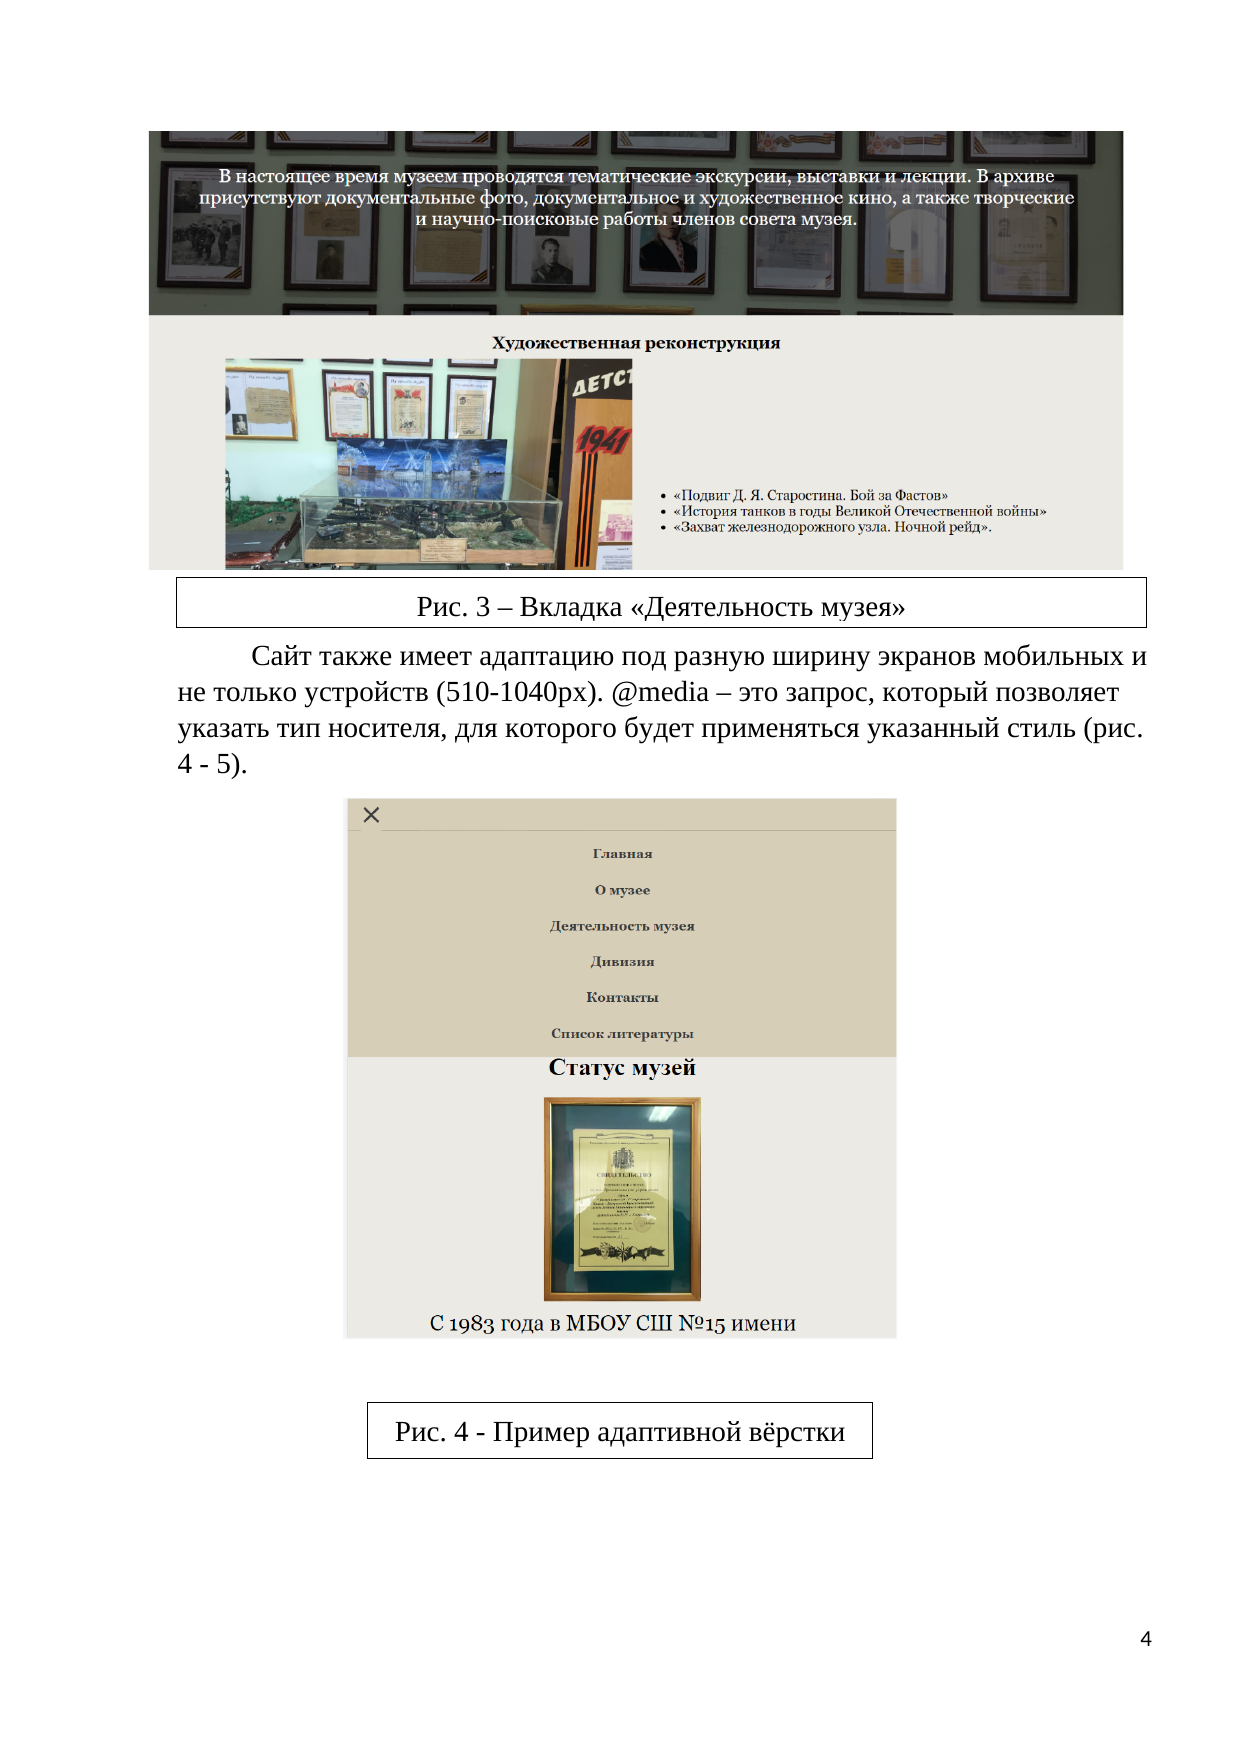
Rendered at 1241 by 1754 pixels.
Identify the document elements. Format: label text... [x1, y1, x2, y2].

picture [343, 798, 898, 1339]
picture [148, 131, 1124, 570]
